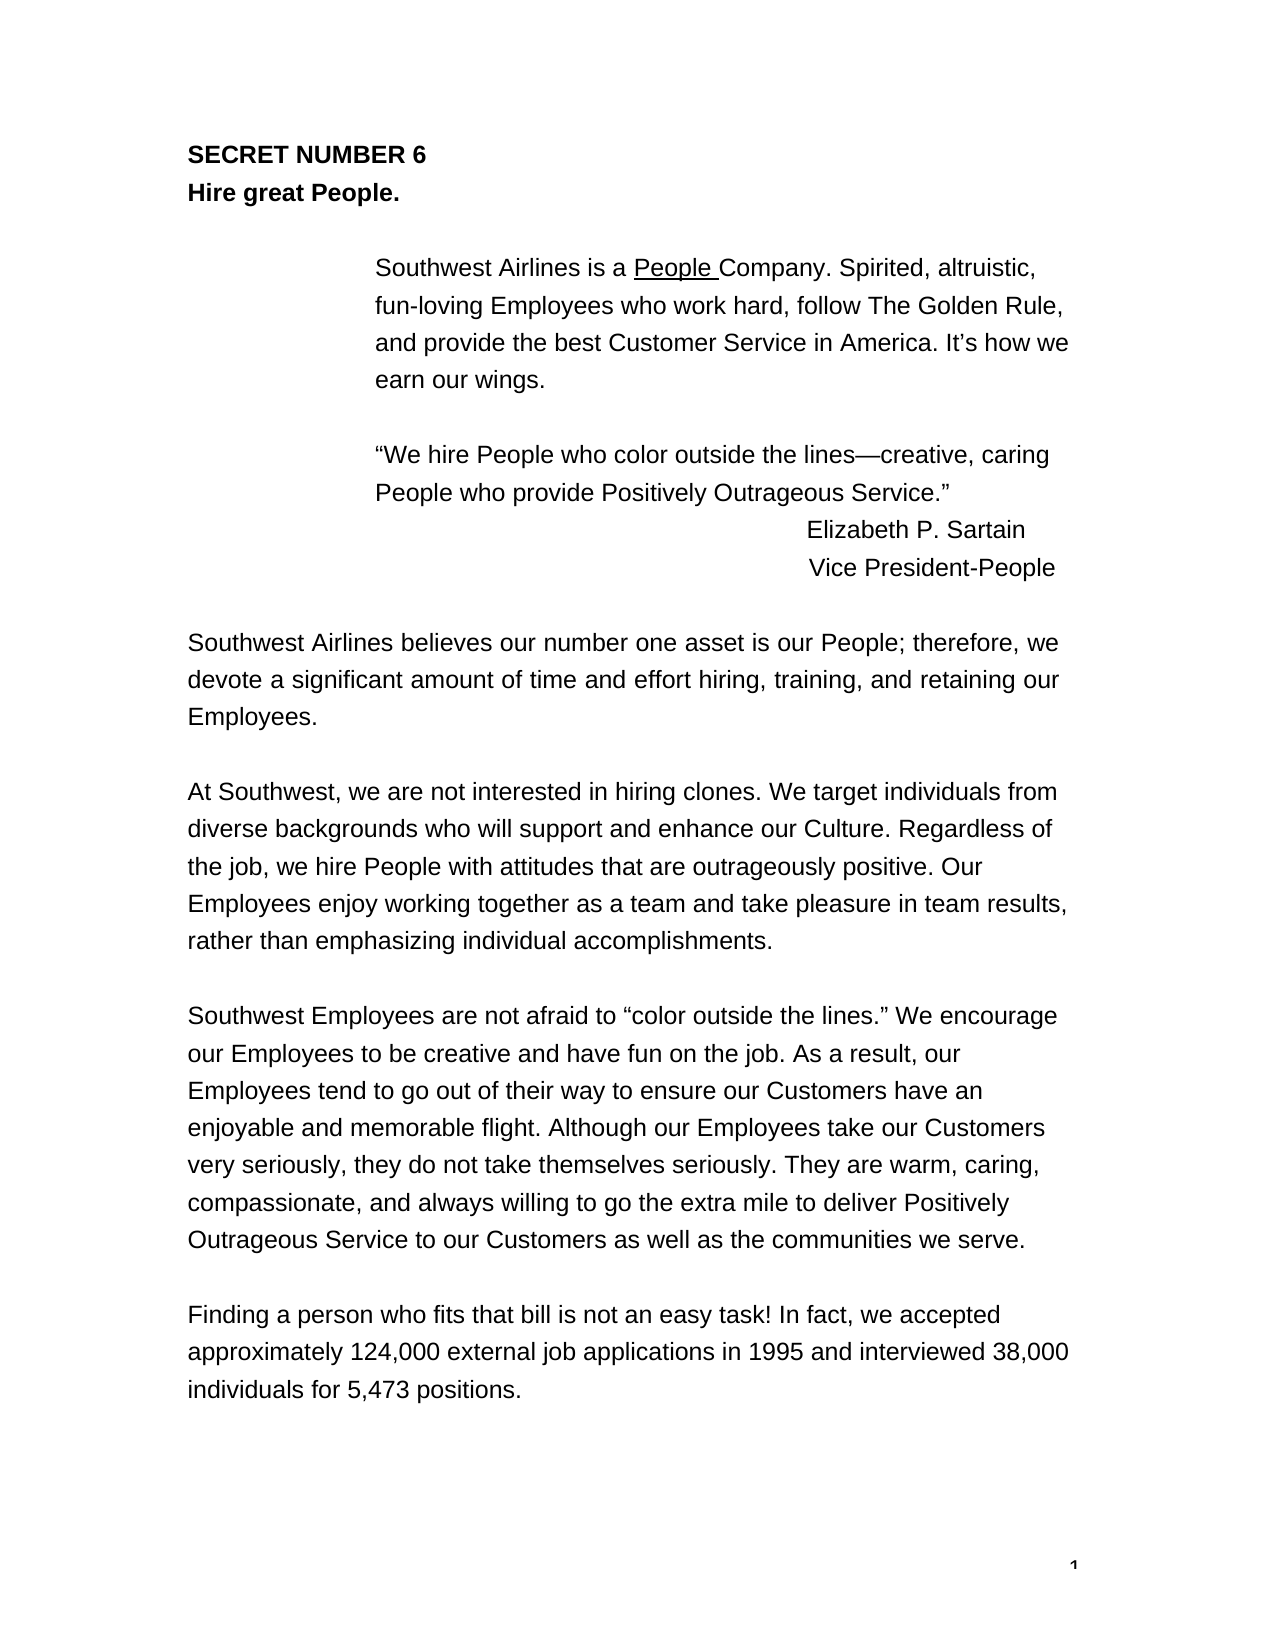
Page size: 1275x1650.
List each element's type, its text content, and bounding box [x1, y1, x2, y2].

subtitle SECRET NUMBER 6 [187, 141, 1100, 169]
text Southwest Airlines is a People Company. Spirited, altruistic, fun-loving Employees who work hard, follow The Golden Rule, and provide the best Customer Service in America. It’s how we earn our wings. [375, 253, 1072, 394]
text At Southwest, we are not interested in hiring clones. We target individuals from diverse backgrounds who will support and enhance our Culture. Regardless of the job, we hire People with attitudes that are outrageously positive. Our Employees enjoy working together as a team and take pleasure in team results, rather than emphasizing individual accomplishments. [187, 777, 1073, 955]
text Hire great People. [187, 178, 1100, 207]
text Finding a person who fits that bill is not an easy task! In fact, we accepted approximately 124,000 external job applications in 1995 and interviewed 38,000 individuals for 5,473 positions. [187, 1300, 1100, 1403]
text “We hire People who color outside the lines—creative, caring People who provide Positively Outrageous Service.” [375, 440, 1100, 506]
text Southwest Airlines believes our number one asset is our People; therefore, we devote a significant amount of time and effort hiring, training, and retaining our Employees. [187, 628, 1061, 731]
text Elizabeth P. Sartain Vice President-People [806, 515, 1067, 581]
text Southwest Employees are not afraid to “color outside the lines.” We encourage our Employees to be creative and have fun on the job. As a result, our Employees tend to go out of their way to ensure our Customers have an enjoyable and memorable flight. Although our Employees take our Customers very seriously, they do not take themselves seriously. They are warm, caring, compassionate, and always willing to go the extra mile to deliver Positively Outrageous Service to our Customers as well as the communities we serve. [187, 1001, 1073, 1254]
